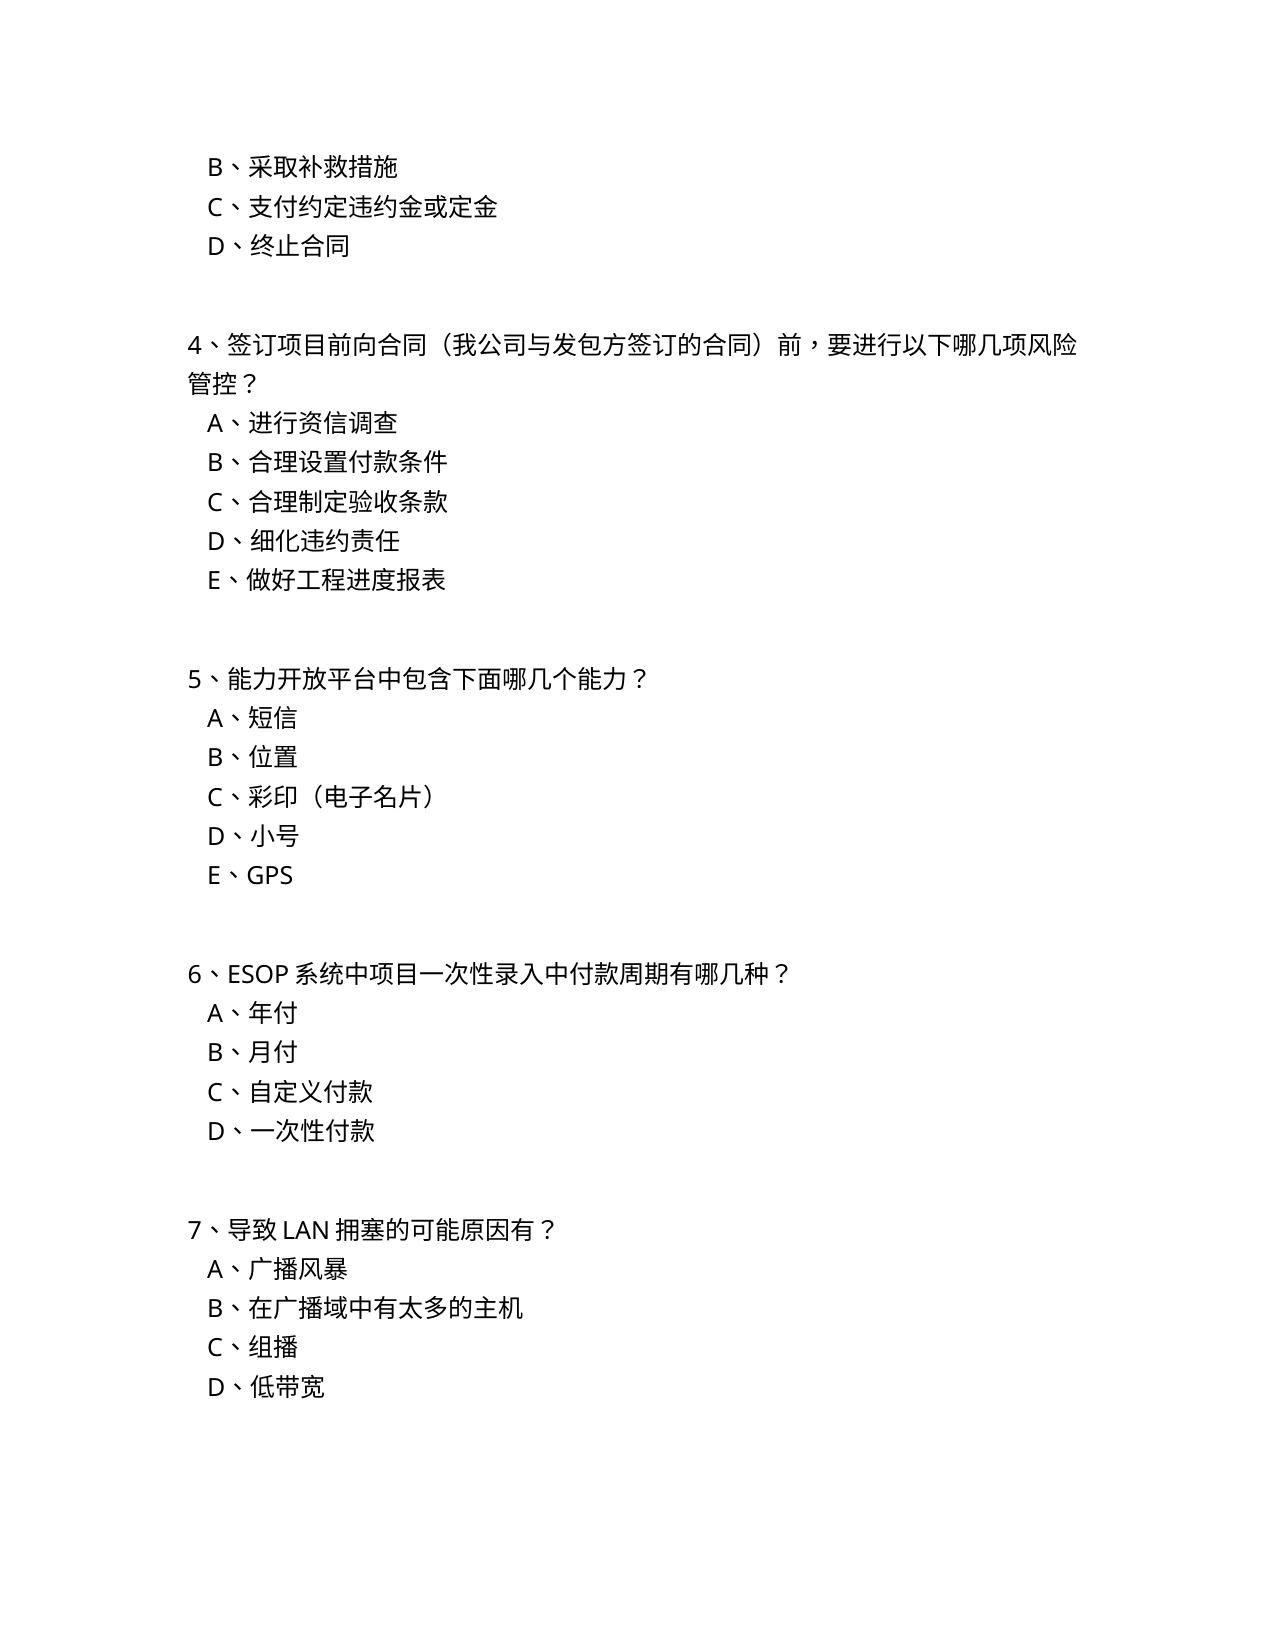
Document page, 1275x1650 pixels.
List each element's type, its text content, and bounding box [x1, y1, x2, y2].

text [187, 150, 1087, 302]
text 7、导致LAN拥塞的可能原因有？ A、广播风暴 B、在广播域中有太多的主机 C、组播 D、低带宽 [187, 1212, 1087, 1442]
text 6、ESOP系统中项目一次性录入中付款周期有哪几种？ A、年付 B、月付 C、自定义付款 D、一次性付款 [187, 957, 1087, 1187]
text 4、签订项目前向合同（我公司与发包方签订的合同）前，要进行以下哪几项风险管控？ A、进行资信调查 B、合理设置付款条件 C、合理制定验收条款 D、细化违约责任 E、做好工程进度报表 [187, 327, 1087, 636]
text 5、能力开放平台中包含下面哪几个能力？ A、短信 B、位置 C、彩印（电子名片） D、小号 E、GPS [187, 662, 1087, 931]
